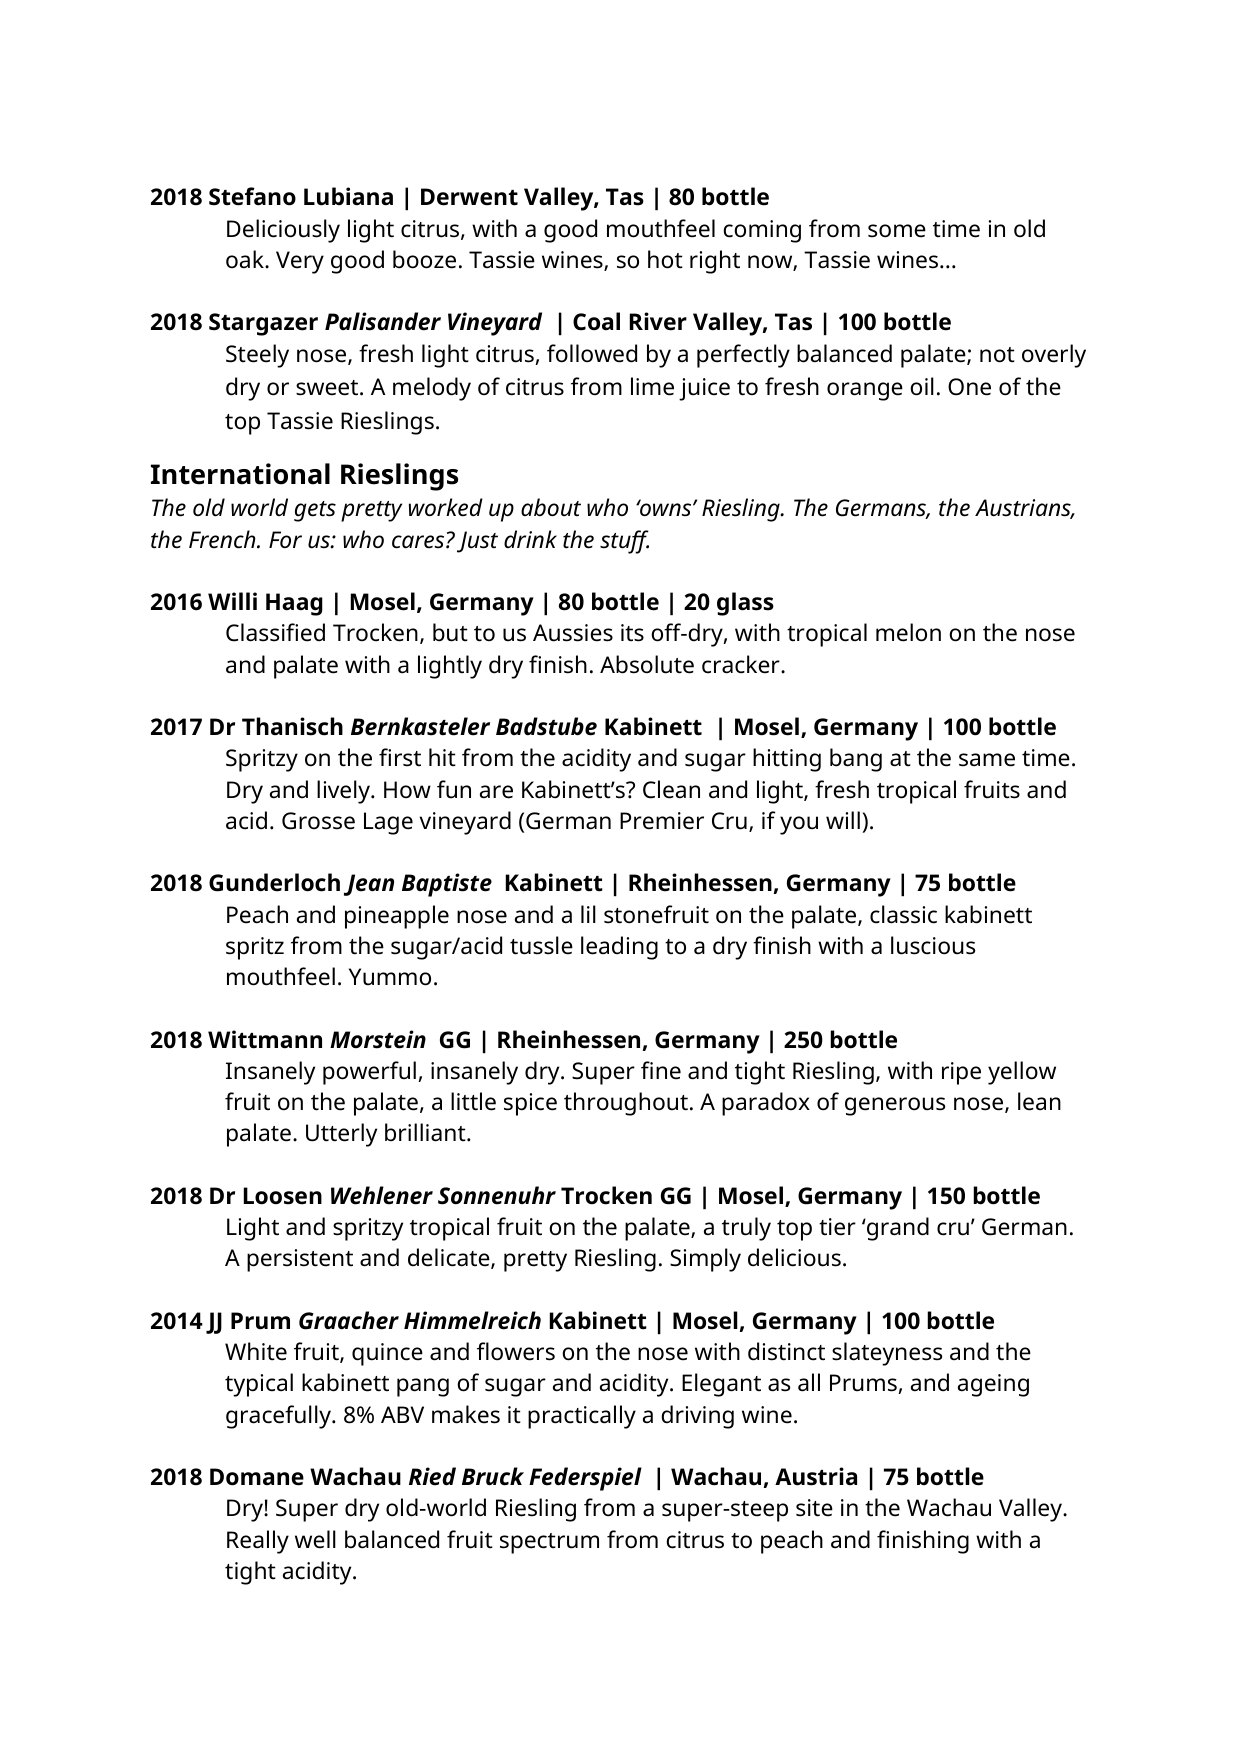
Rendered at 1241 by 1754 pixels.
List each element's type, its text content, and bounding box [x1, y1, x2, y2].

text Deliciously light citrus, with a good mouthfeel coming from some time in old oak. Very good booze. Tassie wines, so hot right now, Tassie wines… [225, 212, 1090, 275]
text 2018 Wittmann Morstein GG | Rheinhessen, Germany | 250 bottle [150, 1023, 1090, 1055]
text 2018 Domane Wachau Ried Bruck Federspiel | Wachau, Austria | 75 bottle [150, 1461, 1090, 1492]
text International Rieslings [150, 455, 1090, 492]
text Spritzy on the first hit from the acidity and sugar hitting bang at the same time. Dry and lively. How fun are Kabinett’s? Clean and light, fresh tropical fruits and acid. Grosse Lage vineyard (German Premier Cru, if you will). [225, 742, 1090, 836]
text White fruit, quince and flowers on the nose with distinct slateyness and the typical kabinett pang of sugar and acidity. Elegant as all Prums, and ageing gracefully. 8% ABV makes it practically a driving wine. [225, 1336, 1090, 1430]
text 2014 JJ Prum Graacher Himmelreich Kabinett | Mosel, Germany | 100 bottle [150, 1305, 1090, 1336]
text 2018 Stargazer Palisander Vineyard | Coal River Valley, Tas | 100 bottle [150, 306, 1090, 337]
text Peach and pineapple nose and a lil stonefruit on the palate, classic kabinett spritz from the sugar/acid tussle leading to a dry finish with a luscious mouthfeel. Yummo. [225, 898, 1090, 992]
text 2016 Willi Haag | Mosel, Germany | 80 bottle | 20 glass [150, 586, 1090, 617]
text The old world gets pretty worked up about who ‘owns’ Riesling. The Germans, the Austrians, the French. For us: who cares? Just drink the stuff. [150, 492, 1090, 555]
text Dry! Super dry old-world Riesling from a super-steep site in the Wachau Valley. Really well balanced fruit spectrum from citrus to peach and finishing with a tight acidity. [225, 1492, 1090, 1586]
text 2018 Stefano Lubiana | Derwent Valley, Tas | 80 bottle [150, 181, 1090, 212]
text Insanely powerful, insanely dry. Super fine and tight Riesling, with ripe yellow fruit on the palate, a little spice throughout. A paradox of generous nose, lean palate. Utterly brilliant. [225, 1055, 1090, 1148]
text Light and spritzy tropical fruit on the palate, a truly top tier ‘grand cru’ German. A persistent and delicate, pretty Riesling. Simply delicious. [225, 1211, 1090, 1273]
text Classified Trocken, but to us Aussies its off-dry, with tropical melon on the nose and palate with a lightly dry finish. Absolute cracker. [225, 617, 1090, 680]
text 2017 Dr Thanisch Bernkasteler Badstube Kabinett | Mosel, Germany | 100 bottle [150, 711, 1090, 742]
text 2018 Dr Loosen Wehlener Sonnenuhr Trocken GG | Mosel, Germany | 150 bottle [150, 1180, 1090, 1211]
text 2018 Gunderloch Jean Baptiste Kabinett | Rheinhessen, Germany | 75 bottle [150, 867, 1090, 898]
text Steely nose, fresh light citrus, followed by a perfectly balanced palate; not overly dry or sweet. A melody of citrus from lime juice to fresh orange oil. One of the top Tassie Rieslings. [225, 337, 1090, 436]
